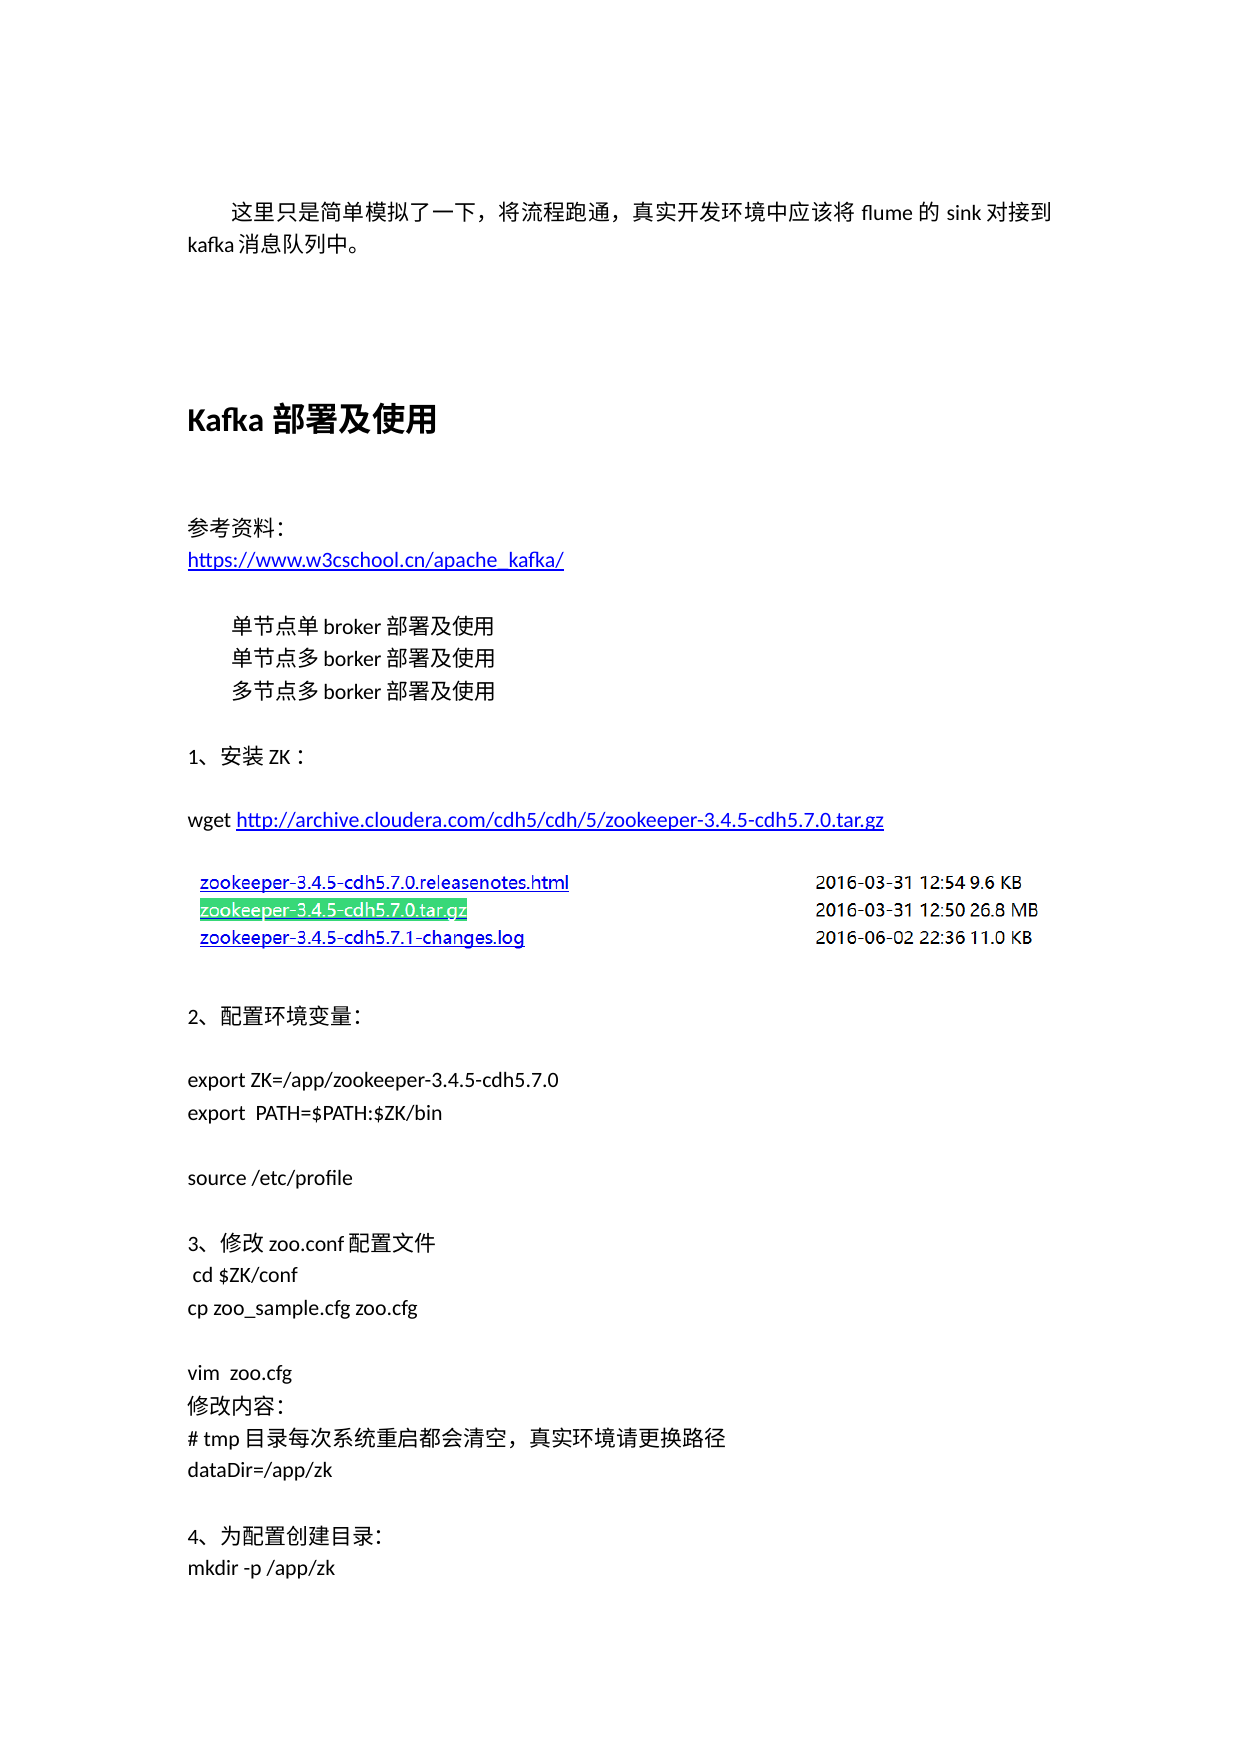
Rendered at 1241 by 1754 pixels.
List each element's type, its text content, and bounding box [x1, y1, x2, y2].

list 2、配置环境变量： [187, 998, 1053, 1031]
text dataDir=/app/zk [187, 1453, 1053, 1486]
text 参考资料： [187, 511, 1053, 543]
text cd $ZK/conf [187, 1258, 1053, 1291]
text https://www.w3cschool.cn/apache_kafka/ [187, 543, 1053, 576]
text vim zoo.cfg [187, 1356, 1053, 1388]
subtitle Kafka 部署及使用 [187, 384, 1053, 449]
text 修改内容： [187, 1388, 1053, 1421]
text 4、为配置创建目录： [187, 1518, 1053, 1551]
list 单节点多borker 部署及使用 [187, 641, 1053, 673]
text cp zoo_sample.cfg zoo.cfg [187, 1291, 1053, 1323]
list 多节点多borker 部署及使用 [187, 673, 1053, 706]
text export PATH=$PATH:$ZK/bin [187, 1096, 1053, 1128]
text # tmp 目录每次系统重启都会清空，真实环境请更换路径 [187, 1421, 1053, 1453]
list wget http://archive.cloudera.com/cdh5/cdh/5/zookeeper-3.4.5-cdh5.7.0.tar.gz [187, 803, 1053, 836]
text 3、修改zoo.conf配置文件 [187, 1226, 1053, 1258]
text mkdir -p /app/zk [187, 1551, 1053, 1583]
picture [187, 868, 1052, 949]
list 这里只是简单模拟了一下，将流程跑通，真实开发环境中应该将flume 的 sink对接到kafka消息队列中。 [187, 194, 1053, 259]
list 单节点单broker 部署及使用 [187, 608, 1053, 641]
text source /etc/profile [187, 1161, 1053, 1193]
list 1、安装ZK ： [187, 738, 1053, 771]
list export ZK=/app/zookeeper-3.4.5-cdh5.7.0 [187, 1063, 1053, 1096]
